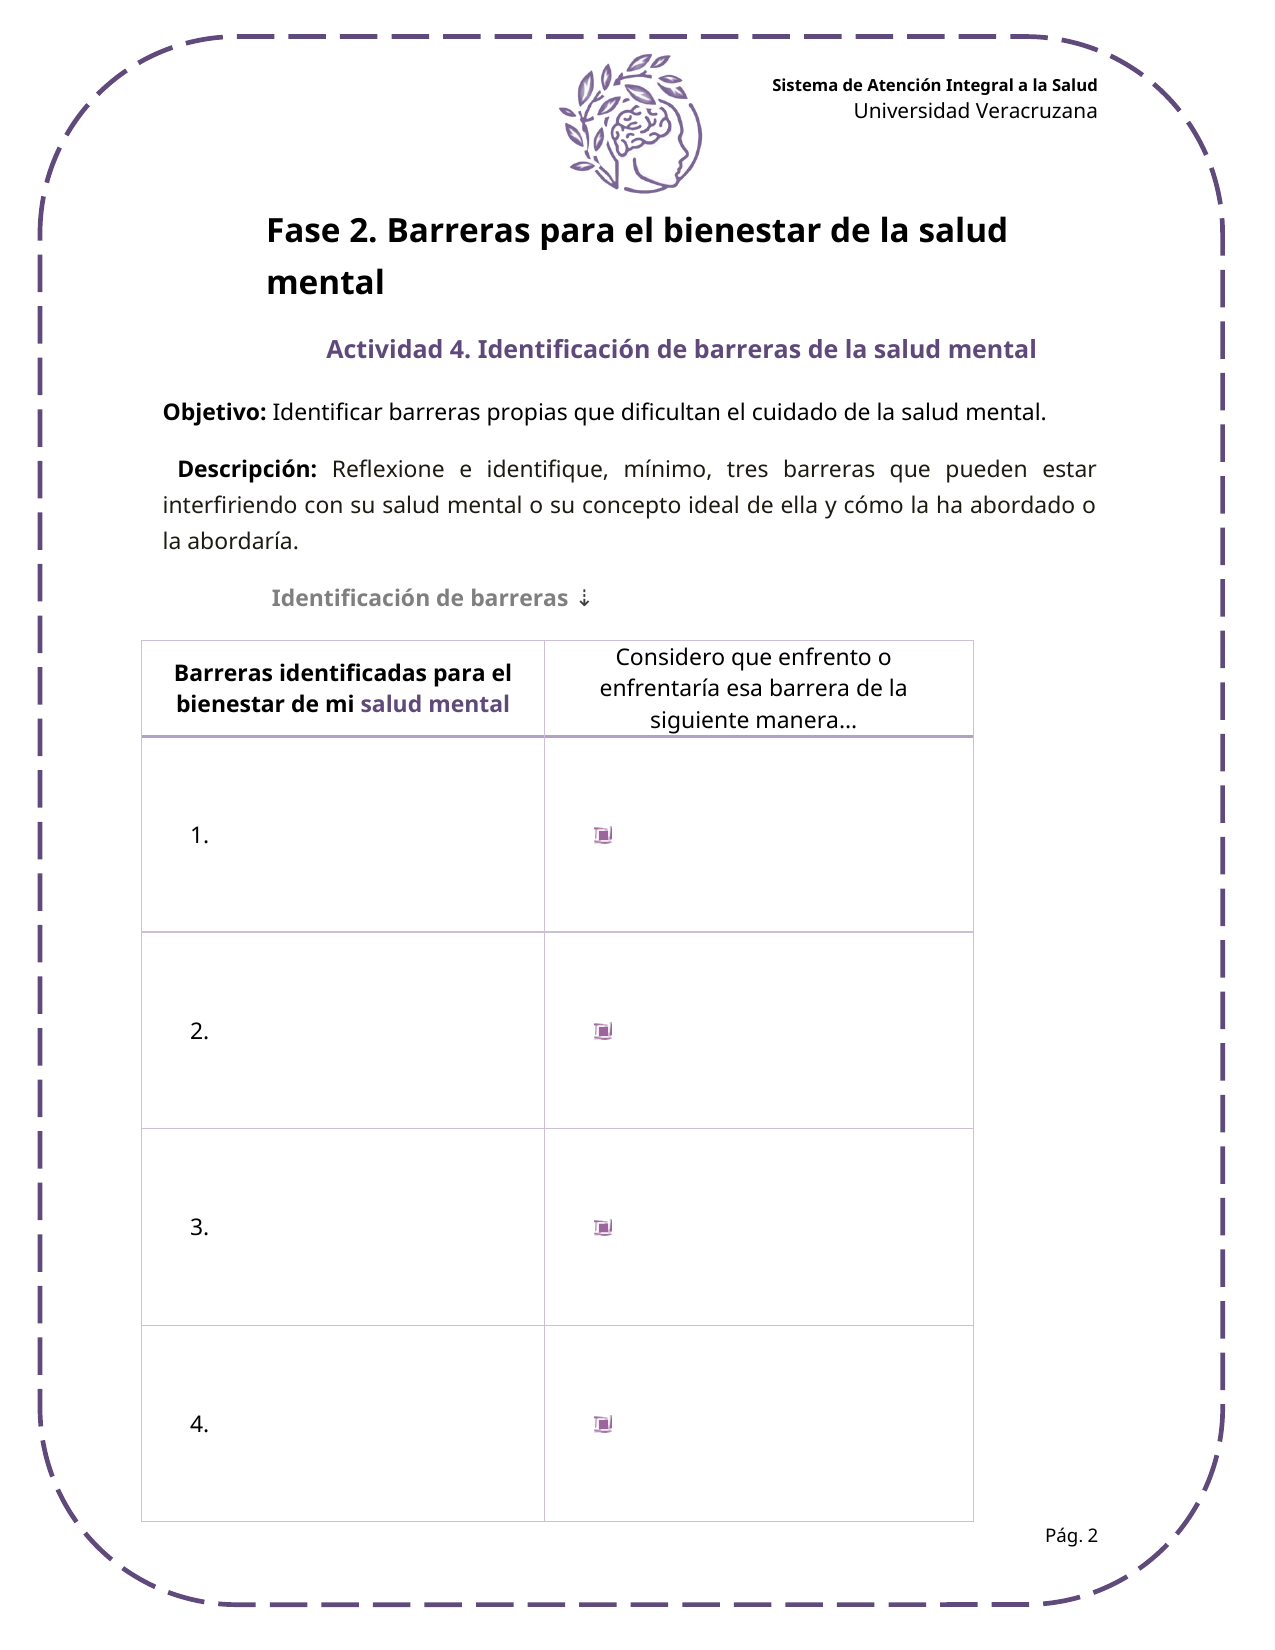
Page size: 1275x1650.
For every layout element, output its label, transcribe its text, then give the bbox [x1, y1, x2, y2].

table_cell [142, 738, 544, 931]
table_header Barreras identificadas para el bienestar de mi salud mental [142, 641, 544, 735]
text Identificación de barreras ⇣ [266, 582, 1122, 613]
picture [594, 1415, 612, 1433]
picture [594, 1022, 612, 1040]
table_cell [142, 1326, 544, 1521]
table_cell [545, 933, 973, 1128]
text Objetivo: Identificar barreras propias que dificultan el cuidado de la salud mental. [162, 396, 1098, 427]
picture [594, 1219, 612, 1236]
table_cell [545, 1129, 973, 1324]
table_cell [545, 1326, 973, 1521]
table_cell [142, 933, 544, 1128]
table_header Considero que enfrento o enfrentaría esa barrera de la siguiente manera… [545, 641, 973, 735]
text Descripción: Reflexione e identifique, mínimo, tres barreras que pueden estar interfiriendo con su salud mental o su concepto ideal de ella y cómo la ha abordado o la abordaría. [162, 453, 1098, 556]
table_cell [545, 738, 973, 931]
table_cell [142, 1129, 544, 1324]
picture [594, 826, 612, 844]
text Fase 2. Barreras para el bienestar de la salud mental [266, 207, 1098, 304]
subtitle Actividad 4. Identificación de barreras de la salud mental [266, 332, 1098, 366]
